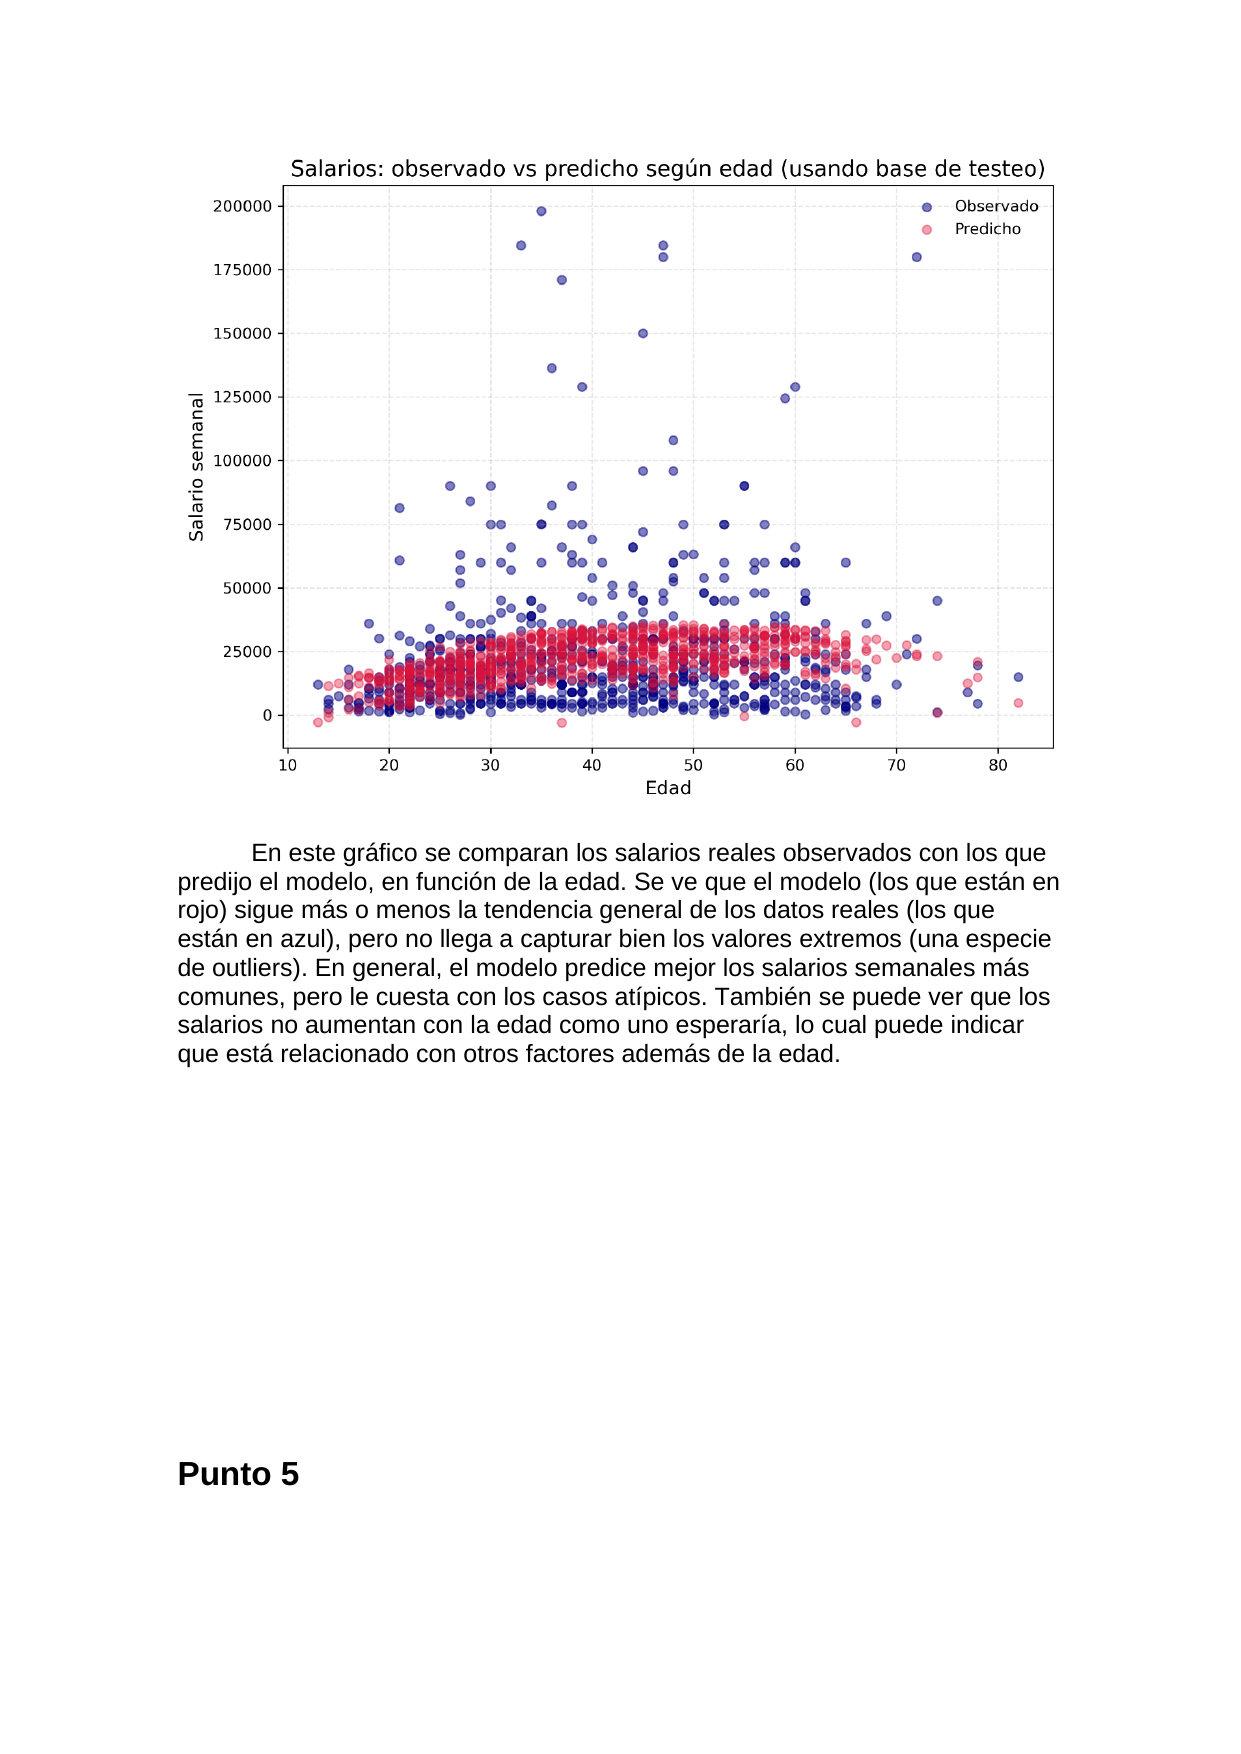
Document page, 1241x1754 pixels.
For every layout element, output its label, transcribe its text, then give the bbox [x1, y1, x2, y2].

picture [177, 147, 1063, 809]
text Punto 5 [177, 1454, 1063, 1493]
text En este gráfico se comparan los salarios reales observados con los que predijo el modelo, en función de la edad. Se ve que el modelo (los que están en rojo) sigue más o menos la tendencia general de los datos reales (los que están en azul), pero no llega a capturar bien los valores extremos (una especie de outliers). En general, el modelo predice mejor los salarios semanales más comunes, pero le cuesta con los casos atípicos. También se puede ver que los salarios no aumentan con la edad como uno esperaría, lo cual puede indicar que está relacionado con otros factores además de la edad. [177, 838, 1063, 1068]
